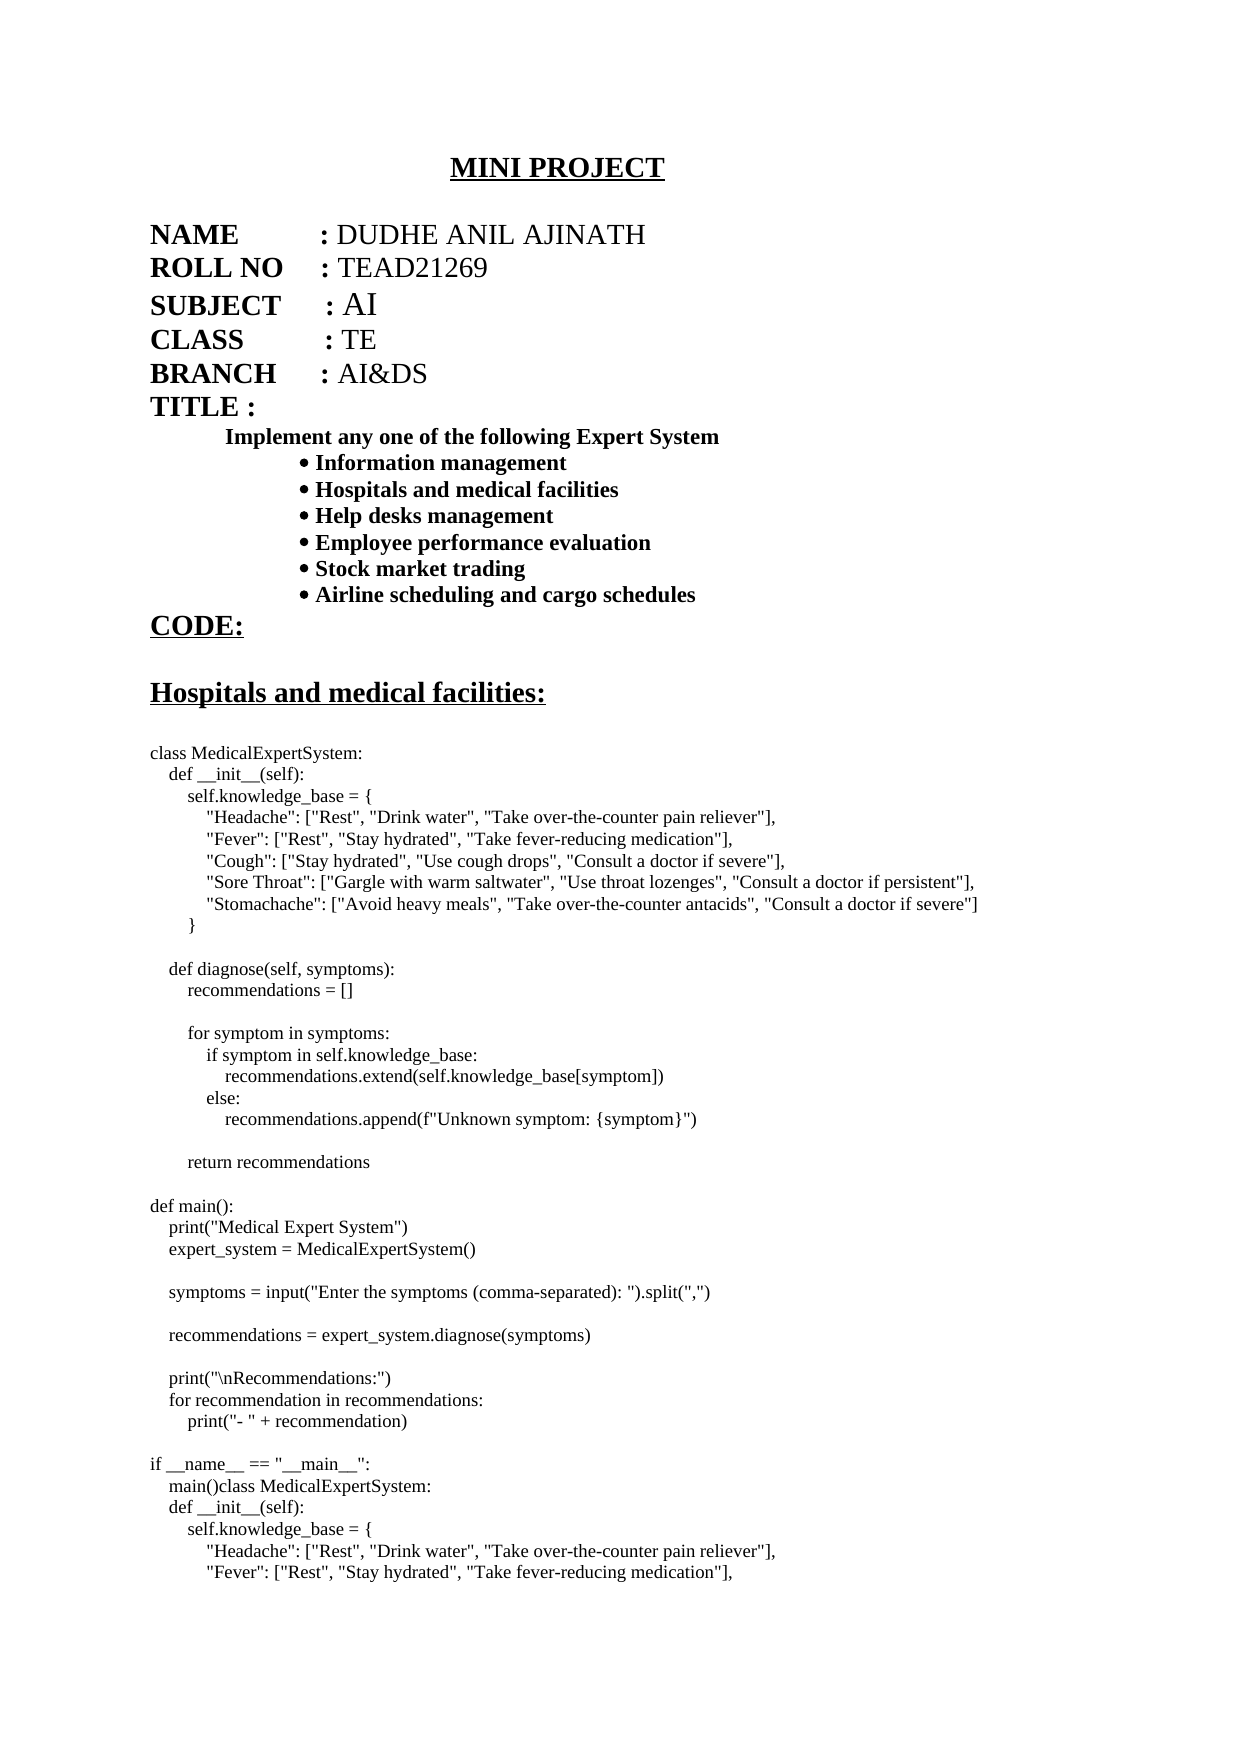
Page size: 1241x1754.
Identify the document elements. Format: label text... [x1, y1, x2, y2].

text "Headache": ["Rest", "Drink water", "Take over-the-counter pain reliever"], [150, 1539, 1090, 1561]
text self.knowledge_base = { [150, 1518, 1090, 1539]
text Airline scheduling and cargo schedules [225, 581, 1090, 608]
text SUBJECT : AI [150, 284, 1090, 322]
text Hospitals and medical facilities [225, 476, 1090, 502]
text Hospitals and medical facilities: [150, 675, 1090, 708]
text ROLL NO : TEAD21269 [150, 251, 1090, 284]
text def __init__(self): [150, 1496, 1090, 1518]
text NAME : DUDHE ANIL AJINATH [150, 217, 1090, 251]
text def diagnose(self, symptoms): [150, 957, 1090, 979]
text MINI PROJECT [150, 150, 1090, 183]
text Employee performance evaluation [225, 528, 1090, 555]
text recommendations.extend(self.knowledge_base[symptom]) [150, 1065, 1090, 1087]
text TITLE : [150, 389, 1090, 423]
text main()class MedicalExpertSystem: [150, 1475, 1090, 1496]
text print("- " + recommendation) [150, 1410, 1090, 1432]
text CLASS : TE [150, 322, 1090, 356]
text recommendations.append(f"Unknown symptom: {symptom}") [150, 1108, 1090, 1130]
text } [150, 914, 1090, 936]
text Help desks management [225, 502, 1090, 528]
text Implement any one of the following Expert System [150, 423, 1090, 449]
text CODE: [150, 608, 1090, 641]
text symptoms = input("Enter the symptoms (comma-separated): ").split(",") [150, 1281, 1090, 1302]
text for symptom in symptoms: [150, 1022, 1090, 1044]
text print("\nRecommendations:") [150, 1367, 1090, 1389]
text if __name__ == "__main__": [150, 1453, 1090, 1475]
text self.knowledge_base = { [150, 785, 1090, 806]
text expert_system = MedicalExpertSystem() [150, 1238, 1090, 1259]
text def __init__(self): [150, 763, 1090, 785]
text Stock market trading [225, 555, 1090, 581]
text if symptom in self.knowledge_base: [150, 1044, 1090, 1065]
text return recommendations [150, 1151, 1090, 1173]
text class MedicalExpertSystem: [150, 742, 1090, 763]
text def main(): [150, 1194, 1090, 1216]
text "Cough": ["Stay hydrated", "Use cough drops", "Consult a doctor if severe"], [150, 849, 1090, 871]
text "Stomachache": ["Avoid heavy meals", "Take over-the-counter antacids", "Consult a doctor if severe"] [150, 893, 1090, 914]
text "Sore Throat": ["Gargle with warm saltwater", "Use throat lozenges", "Consult a doctor if persistent"], [150, 871, 1090, 893]
text Information management [225, 449, 1090, 476]
text "Fever": ["Rest", "Stay hydrated", "Take fever-reducing medication"], [150, 1561, 1090, 1583]
text BRANCH : AI&DS [150, 356, 1090, 389]
text "Fever": ["Rest", "Stay hydrated", "Take fever-reducing medication"], [150, 828, 1090, 849]
text else: [150, 1087, 1090, 1108]
text "Headache": ["Rest", "Drink water", "Take over-the-counter pain reliever"], [150, 806, 1090, 828]
text print("Medical Expert System") [150, 1216, 1090, 1238]
text recommendations = expert_system.diagnose(symptoms) [150, 1324, 1090, 1346]
text for recommendation in recommendations: [150, 1389, 1090, 1410]
text recommendations = [] [150, 979, 1090, 1001]
